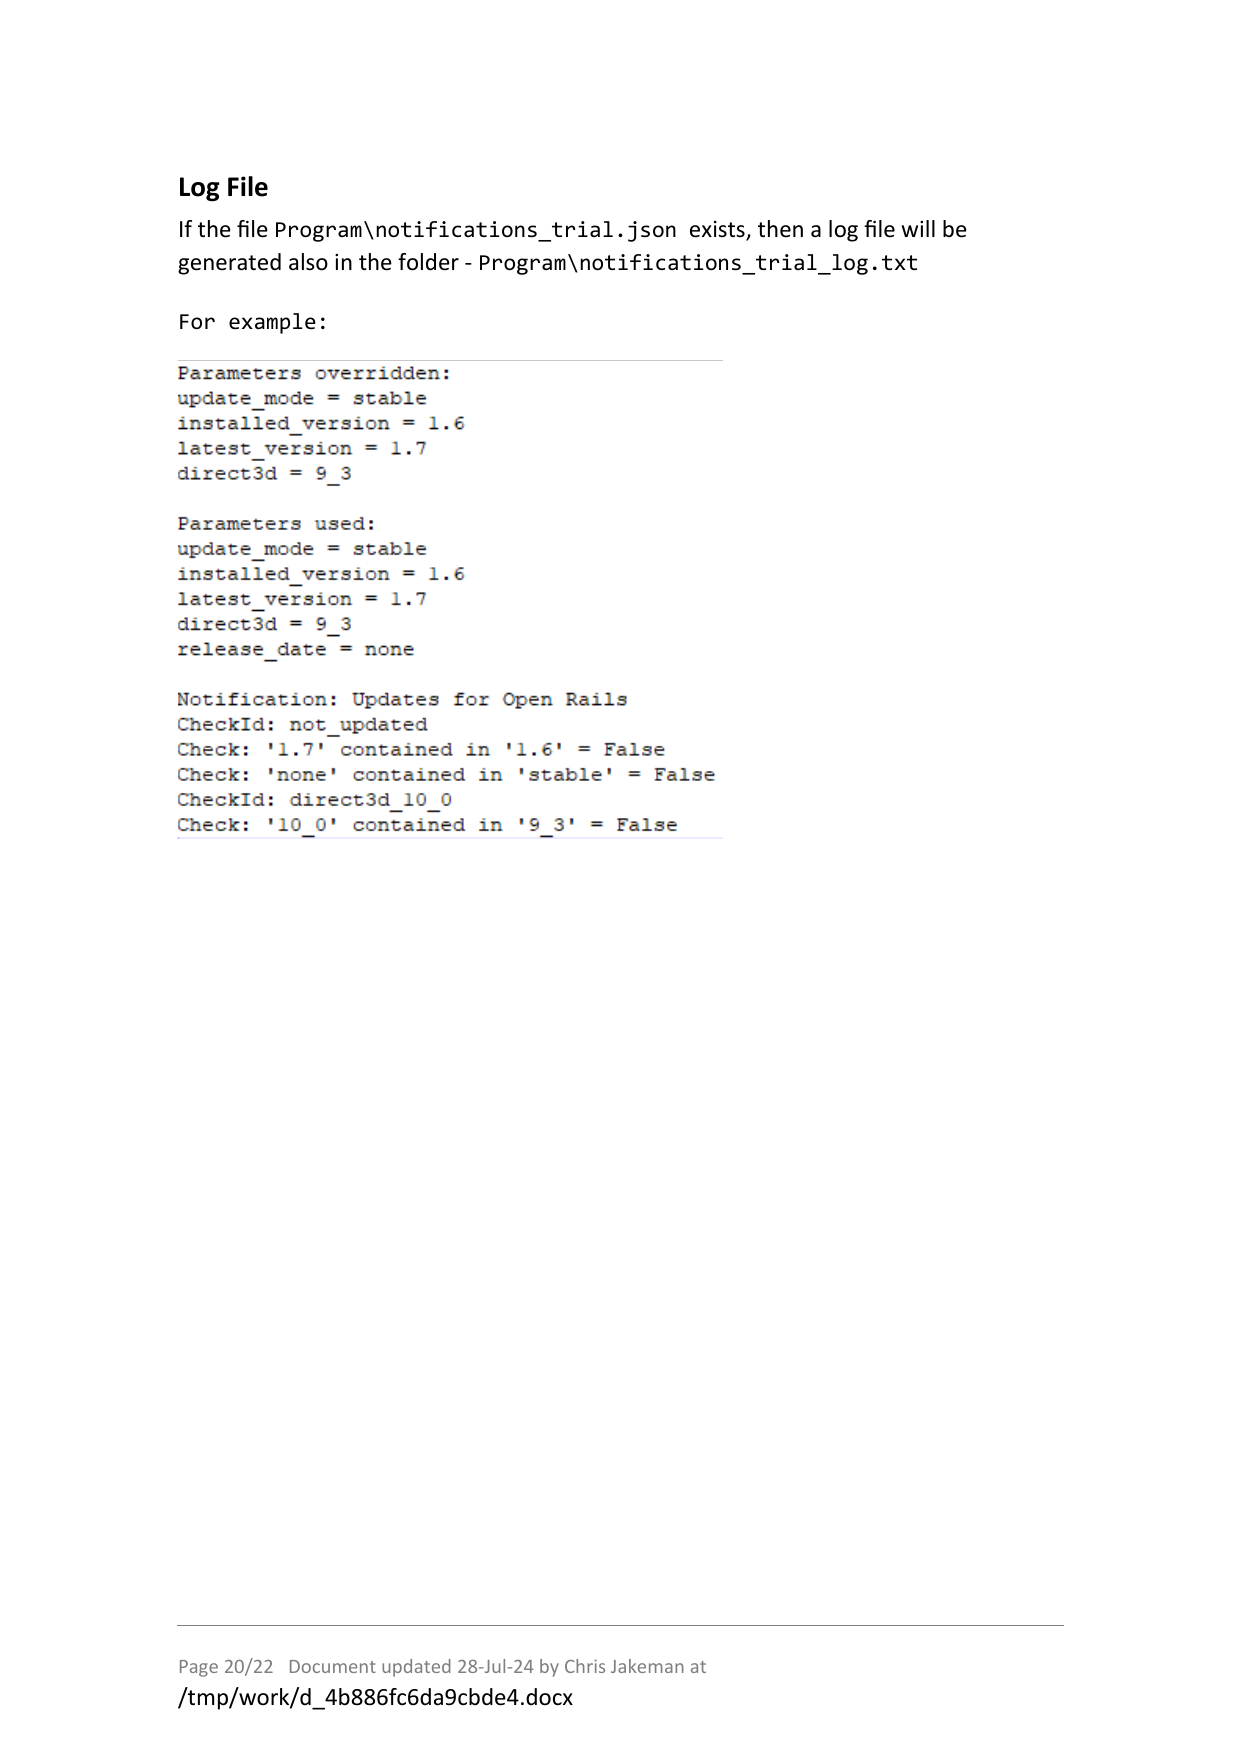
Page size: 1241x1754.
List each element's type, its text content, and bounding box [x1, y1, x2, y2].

text If the file Program\notifications_trial.json exists, then a log file will be generated also in the folder - Program\notifications_trial_log.txt [178, 210, 1063, 277]
picture [177, 360, 724, 839]
text For example: [178, 302, 1063, 335]
subtitle Log File [178, 168, 1063, 204]
